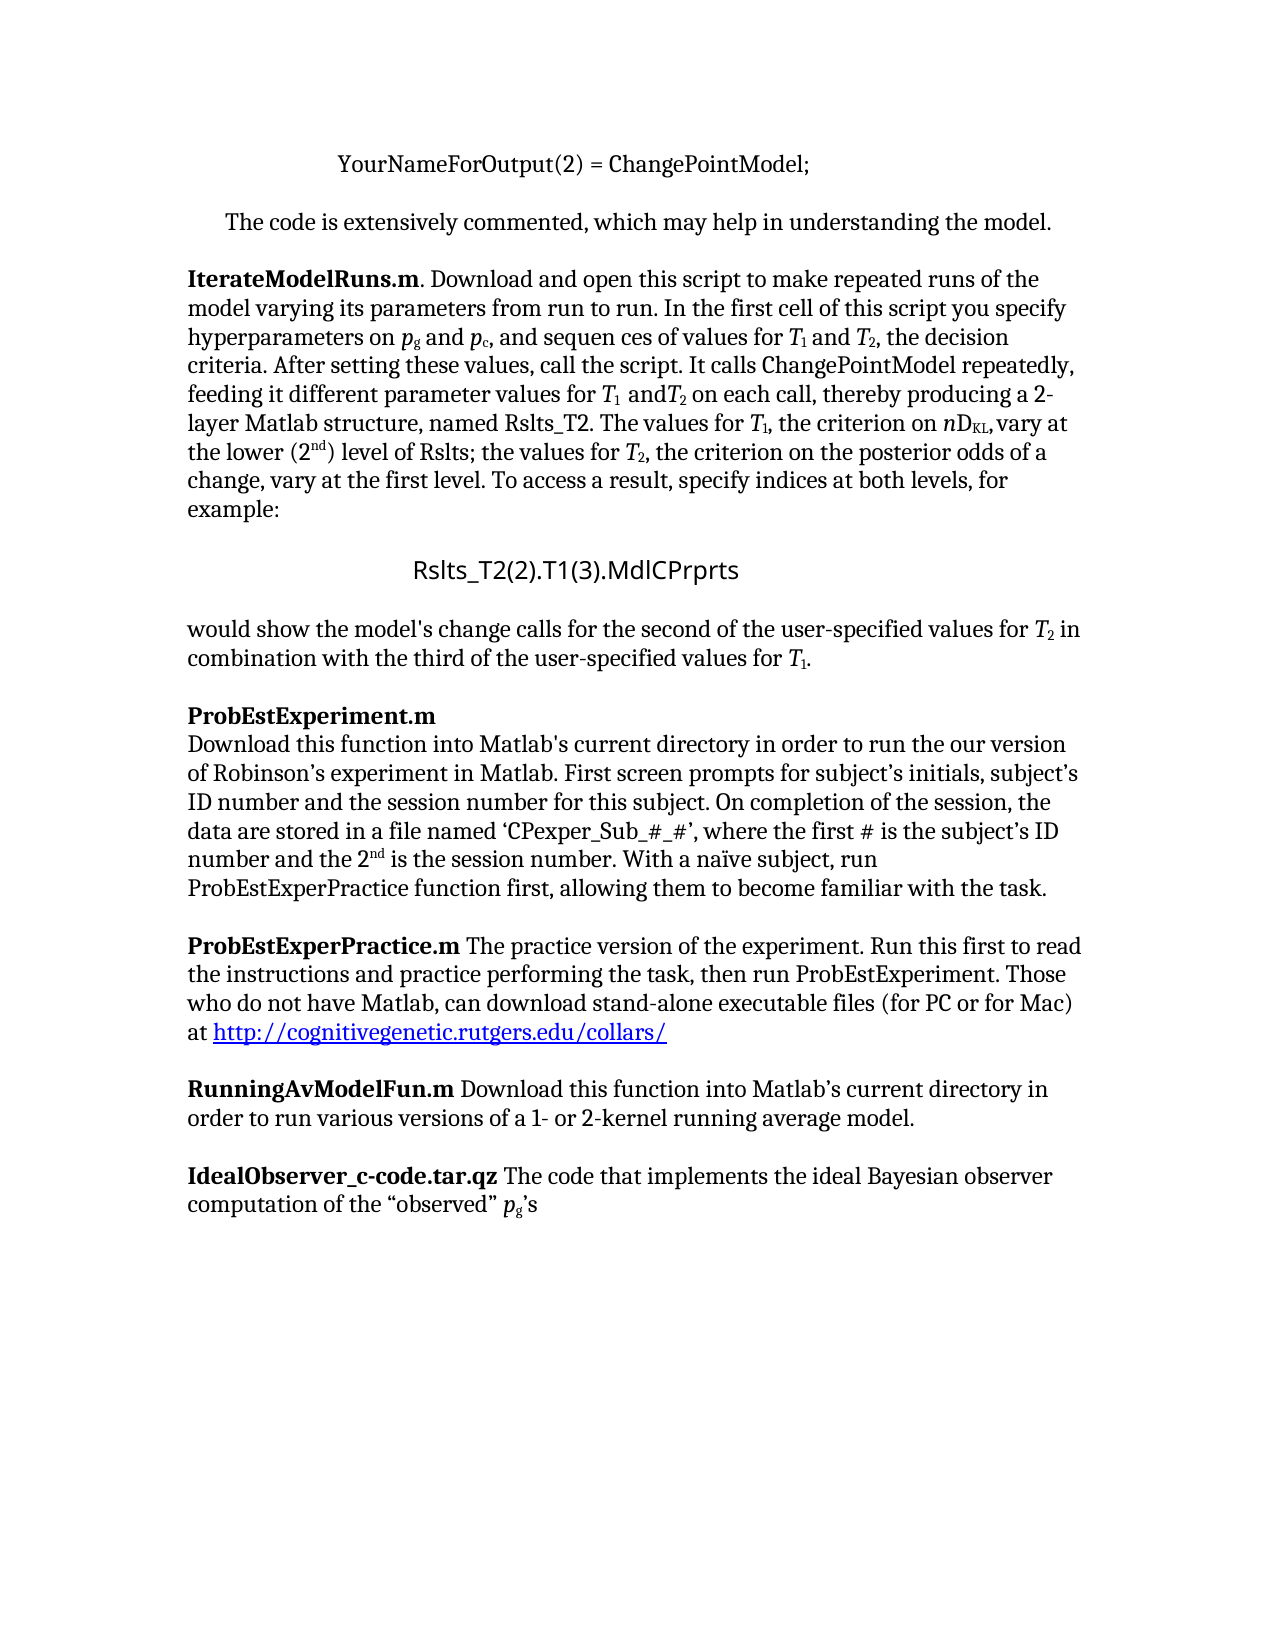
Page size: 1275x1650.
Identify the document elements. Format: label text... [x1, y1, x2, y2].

text IterateModelRuns.m. Download and open this script to make repeated runs of the model varying its parameters from run to run. In the first cell of this script you specify hyperparameters on pg and pc, and sequen ces of values for T1 and T2, the decision criteria. After setting these values, call the script. It calls ChangePointModel repeatedly, feeding it different parameter values for T1 andT2 on each call, thereby producing a 2-layer Matlab structure, named Rslts_T2. The values for T1, the criterion on nDKL, vary at the lower (2nd) level of Rslts; the values for T2, the criterion on the posterior odds of a change, vary at the first level. To access a result, specify indices at both levels, for example: Rslts_T2(2).T1(3).MdlCPrprts would show the model's change calls for the second of the user-specified values for T2 in combination with the third of the user-specified values for T1. [187, 265, 1087, 673]
text IdealObserver_c-code.tar.qz The code that implements the ideal Bayesian observer computation of the “observed” pg’s [187, 1162, 1087, 1219]
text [225, 150, 1087, 179]
text RunningAvModelFun.m Download this function into Matlab’s current directory in order to run various versions of a 1- or 2-kernel running average model. [187, 1075, 1087, 1133]
text ProbEstExperiment.m [187, 702, 1087, 730]
text Download this function into Matlab's current directory in order to run the our version of Robinson’s experiment in Matlab. First screen prompts for subject’s initials, subject’s ID number and the session number for this subject. On completion of the session, the data are stored in a file named ‘CPexper_Sub_#_#’, where the first # is the subject’s ID number and the 2nd is the session number. With a naïve subject, run ProbEstExperPractice function first, allowing them to become familiar with the task. [187, 730, 1087, 903]
text The code is extensively commented, which may help in understanding the model. [225, 207, 1087, 236]
text ProbEstExperPractice.m The practice version of the experiment. Run this first to read the instructions and practice performing the task, then run ProbEstExperiment. Those who do not have Matlab, can download stand-alone executable files (for PC or for Mac) at http://cognitivegenetic.rutgers.edu/collars/ [187, 932, 1087, 1047]
